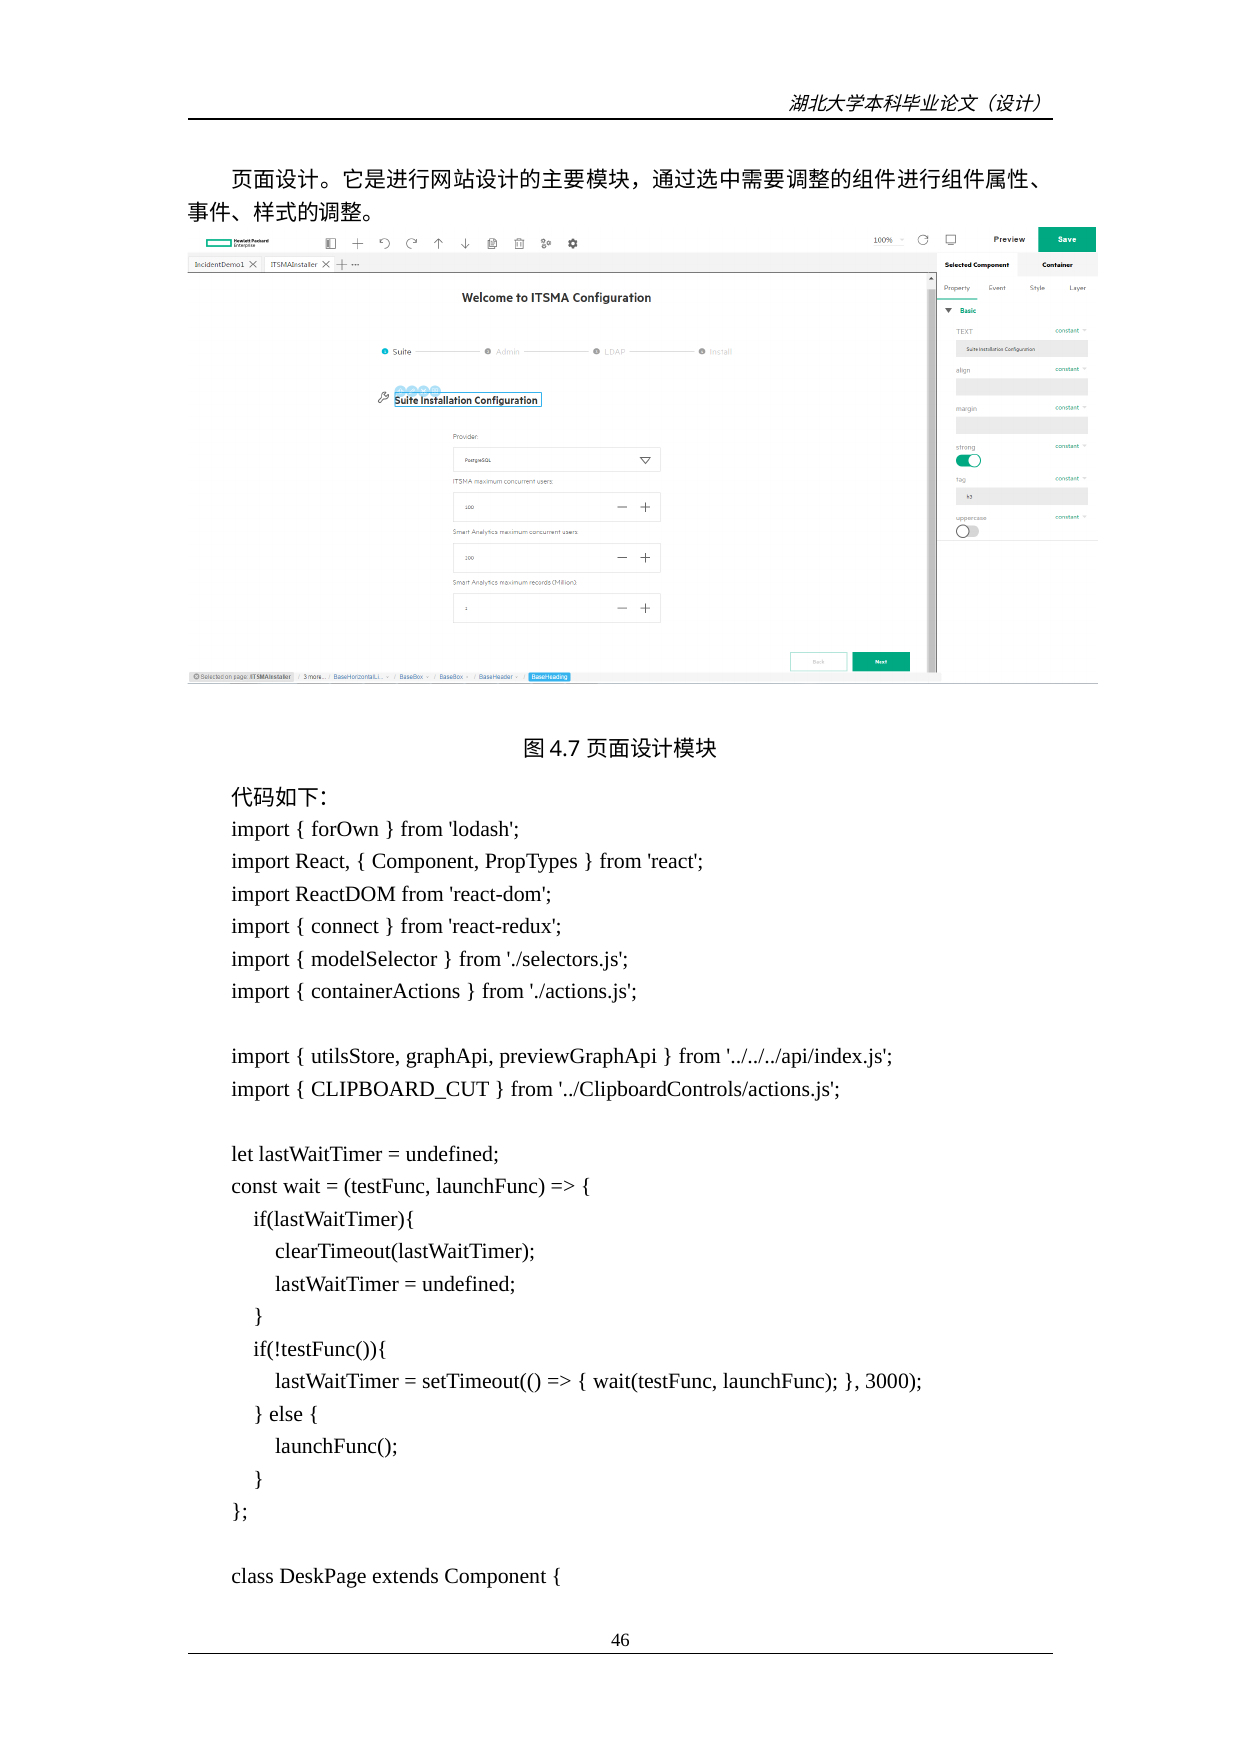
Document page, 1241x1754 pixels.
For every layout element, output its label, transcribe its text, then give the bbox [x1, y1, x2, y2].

text 代码如下： [187, 779, 1053, 812]
text lastWaitTimer = setTimeout(() => { wait(testFunc, launchFunc); }, 3000); [187, 1364, 1053, 1397]
text lastWaitTimer = undefined; [187, 1267, 1053, 1299]
text clearTimeout(lastWaitTimer); [187, 1234, 1053, 1267]
text import ReactDOM from 'react-dom'; [187, 877, 1053, 909]
text import { connect } from 'react-redux'; [187, 909, 1053, 942]
text import React, { Component, PropTypes } from 'react'; [187, 844, 1053, 877]
text } [187, 1299, 1053, 1332]
text let lastWaitTimer = undefined; [187, 1137, 1053, 1169]
text } else { [187, 1397, 1053, 1429]
text import { CLIPBOARD_CUT } from '../ClipboardControls/actions.js'; [187, 1072, 1053, 1104]
text import { forOwn } from 'lodash'; [187, 812, 1053, 844]
text }; [187, 1494, 1053, 1527]
picture [187, 227, 1098, 684]
text } [187, 1462, 1053, 1494]
text if(!testFunc()){ [187, 1332, 1053, 1364]
text const wait = (testFunc, launchFunc) => { [187, 1169, 1053, 1202]
text launchFunc(); [187, 1429, 1053, 1462]
text if(lastWaitTimer){ [187, 1202, 1053, 1234]
text import { modelSelector } from './selectors.js'; [187, 942, 1053, 974]
text import { containerActions } from './actions.js'; [187, 974, 1053, 1007]
text 页面设计。它是进行网站设计的主要模块，通过选中需要调整的组件进行组件属性、事件、样式的调整。 [187, 162, 1053, 227]
text class DeskPage extends Component { [187, 1559, 1053, 1592]
text 图4.7 页面设计模块 [187, 731, 1053, 763]
text import { utilsStore, graphApi, previewGraphApi } from '../../../api/index.js'; [187, 1039, 1053, 1072]
